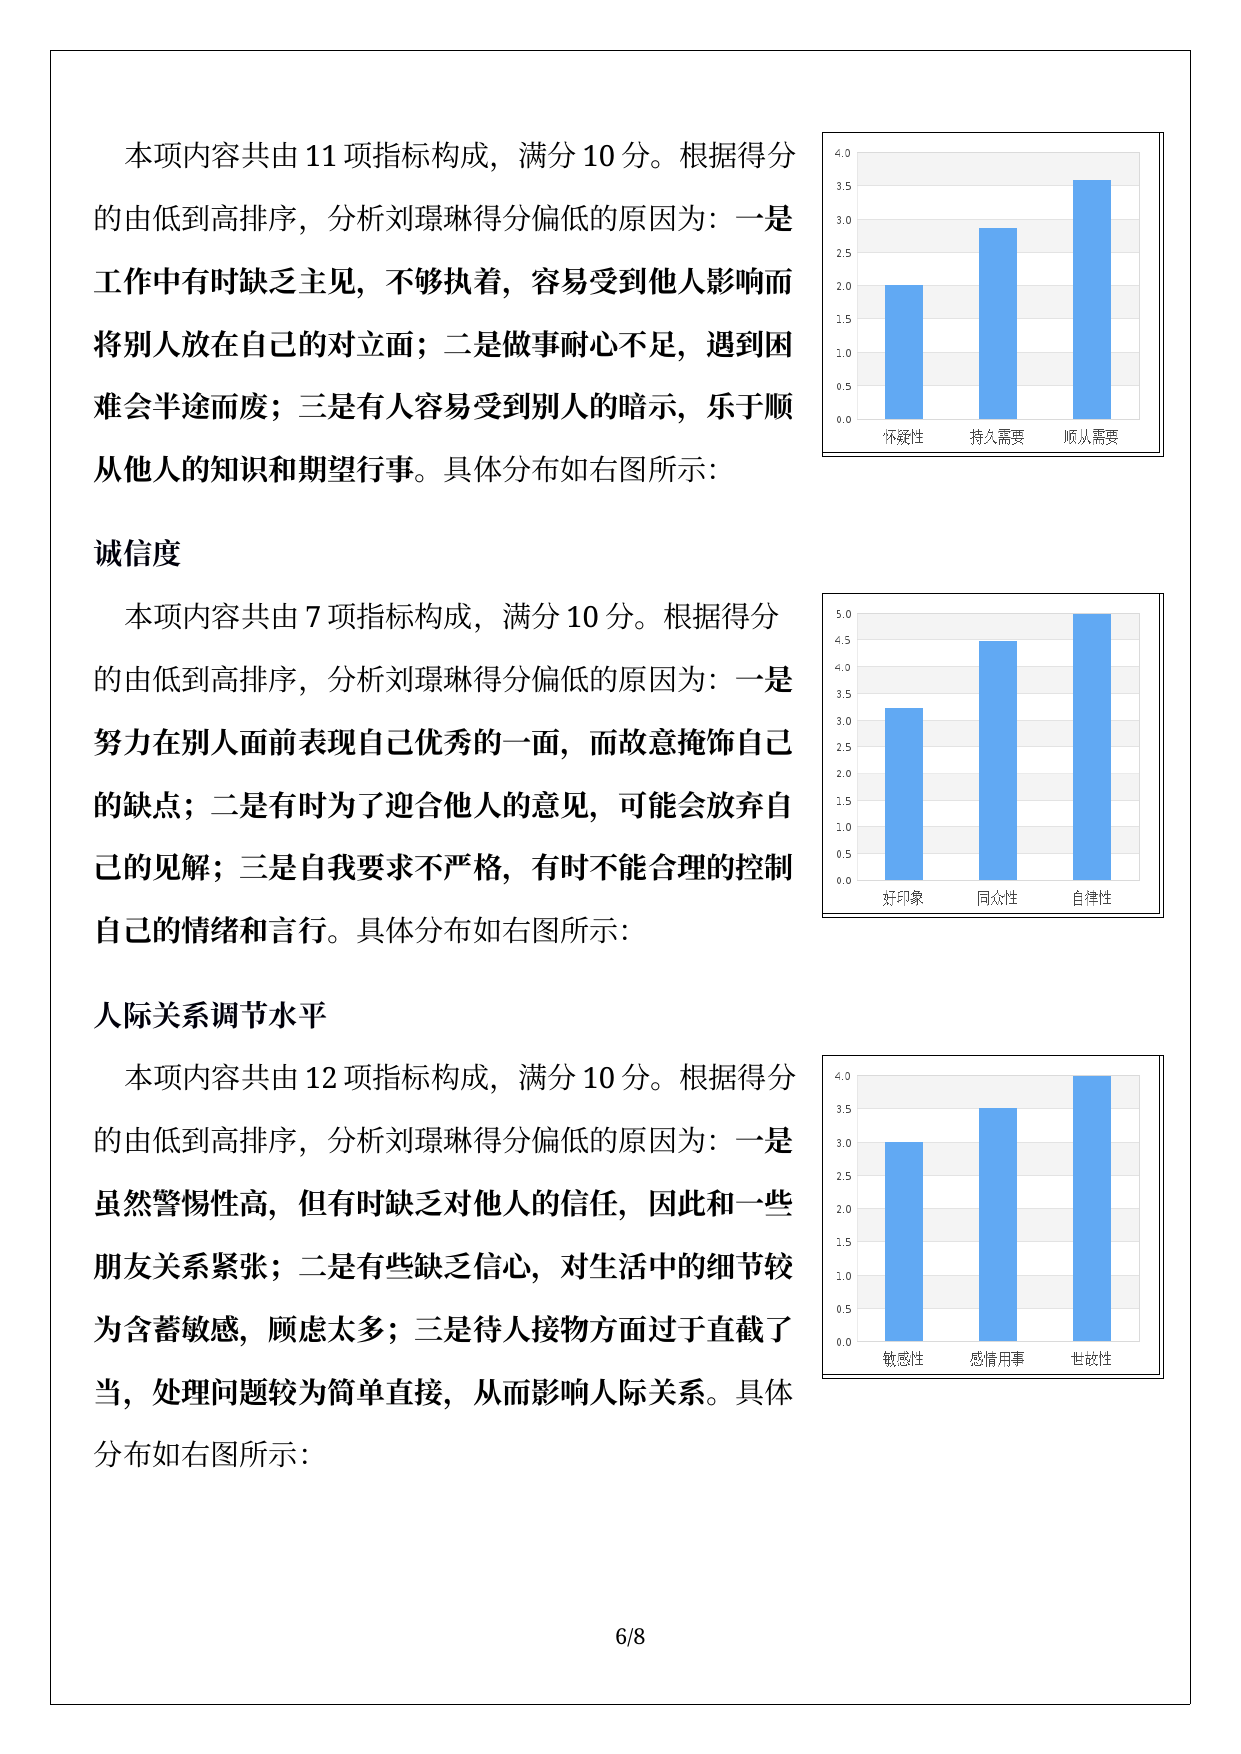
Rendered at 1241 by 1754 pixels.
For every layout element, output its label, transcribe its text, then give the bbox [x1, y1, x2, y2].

subtitle 人际关系调节水平 [94, 992, 1166, 1034]
table_header [812, 133, 1124, 501]
picture [823, 594, 1163, 917]
table_header [812, 594, 1124, 963]
subtitle 诚信度 [94, 531, 1166, 573]
table_header 本项内容共由7项指标构成，满分10分。根据得分的由低到高排序，分析刘璟琳得分偏低的原因为：一是努力在别人面前表现自己优秀的一面，而故意掩饰自己的缺点；二是有时为了迎合他人的意见，可能会放弃自己的见解；三是自我要求不严格，有时不能合理的控制自己的情绪和言行。具体分布如右图所示： [83, 594, 812, 963]
table_header 本项内容共由11项指标构成，满分10分。根据得分的由低到高排序，分析刘璟琳得分偏低的原因为：一是工作中有时缺乏主见，不够执着，容易受到他人影响而将别人放在自己的对立面；二是做事耐心不足，遇到困难会半途而废；三是有人容易受到别人的暗示，乐于顺从他人的知识和期望行事。具体分布如右图所示： [83, 133, 812, 501]
picture [823, 133, 1163, 456]
picture [823, 1056, 1163, 1378]
table_header 本项内容共由12项指标构成，满分10分。根据得分的由低到高排序，分析刘璟琳得分偏低的原因为：一是虽然警惕性高，但有时缺乏对他人的信任，因此和一些朋友关系紧张；二是有些缺乏信心，对生活中的细节较为含蓄敏感，顾虑太多；三是待人接物方面过于直截了当，处理问题较为简单直接，从而影响人际关系。具体分布如右图所示： [83, 1055, 812, 1487]
table_header [812, 1055, 1124, 1487]
